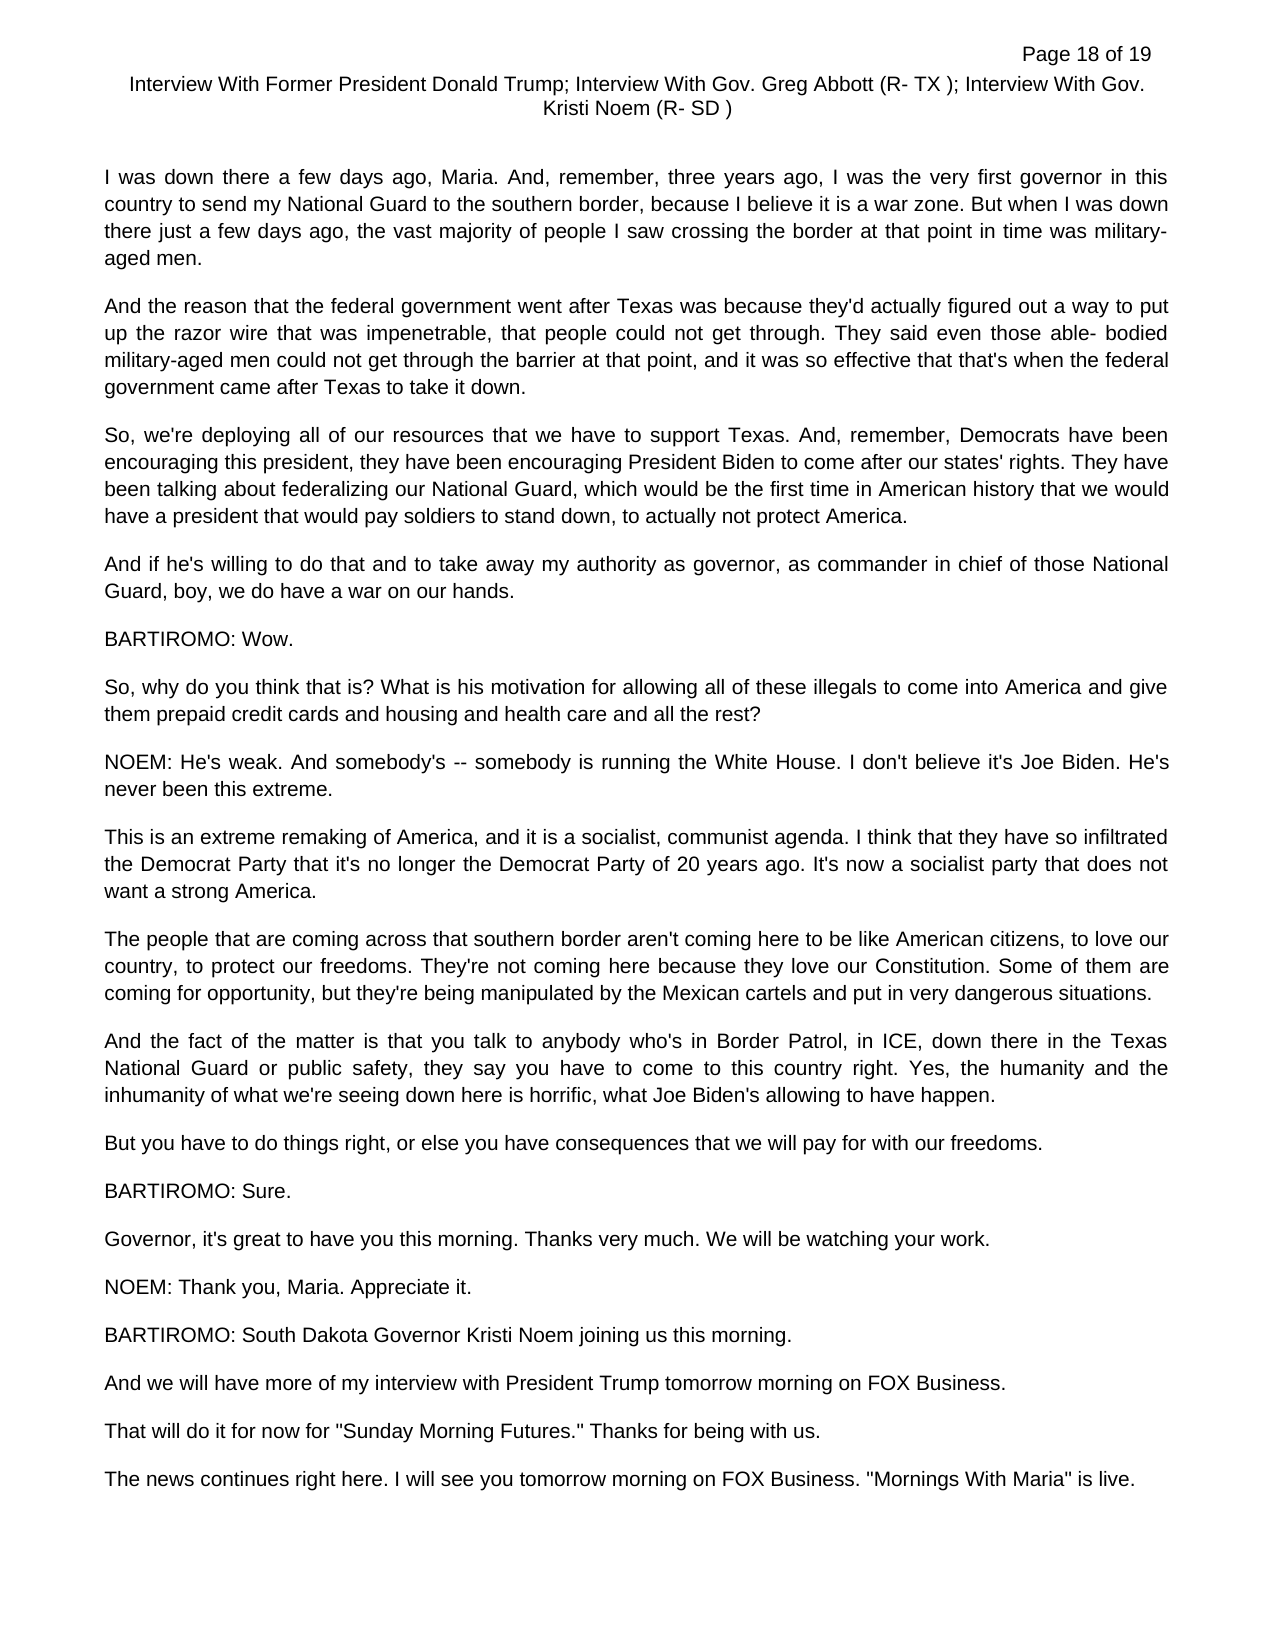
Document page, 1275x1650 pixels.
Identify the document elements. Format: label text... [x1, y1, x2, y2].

text BARTIROMO: South Dakota Governor Kristi Noem joining us this morning. [104, 1320, 1171, 1347]
text NOEM: Thank you, Maria. Appreciate it. [104, 1272, 1171, 1299]
text This is an extreme remaking of America, and it is a socialist, communist agenda. I think that they have so infiltrated the Democrat Party that it's no longer the Democrat Party of 20 years ago. It's now a socialist party that does not want a strong America. [104, 822, 1171, 903]
text But you have to do things right, or else you have consequences that we will pay for with our freedoms. [104, 1128, 1171, 1155]
text And the fact of the matter is that you talk to anybody who's in Border Patrol, in ICE, down there in the Texas National Guard or public safety, they say you have to come to this country right. Yes, the humanity and the inhumanity of what we're seeing down here is horrific, what Joe Biden's allowing to have happen. [104, 1026, 1171, 1107]
text And the reason that the federal government went after Texas was because they'd actually figured out a way to put up the razor wire that was impenetrable, that people could not get through. They said even those able- bodied military-aged men could not get through the barrier at that point, and it was so effective that that's when the federal government came after Texas to take it down. [104, 291, 1171, 399]
text Governor, it's great to have you this morning. Thanks very much. We will be watching your work. [104, 1224, 1171, 1251]
text So, we're deploying all of our resources that we have to support Texas. And, remember, Democrats have been encouraging this president, they have been encouraging President Biden to come after our states' rights. They have been talking about federalizing our National Guard, which would be the first time in American history that we would have a president that would pay soldiers to stand down, to actually not protect America. [104, 420, 1171, 528]
text That will do it for now for "Sunday Morning Futures." Thanks for being with us. [104, 1416, 1171, 1443]
text NOEM: He's weak. And somebody's -- somebody is running the White House. I don't believe it's Joe Biden. He's never been this extreme. [104, 747, 1171, 801]
text BARTIROMO: Wow. [104, 624, 1171, 651]
text The news continues right here. I will see you tomorrow morning on FOX Business. "Mornings With Maria" is live. [104, 1463, 1171, 1491]
text So, why do you think that is? What is his motivation for allowing all of these illegals to come into America and give them prepaid credit cards and housing and health care and all the rest? [104, 672, 1171, 726]
text I was down there a few days ago, Maria. And, remember, three years ago, I was the very first governor in this country to send my National Guard to the southern border, because I believe it is a war zone. But when I was down there just a few days ago, the vast majority of people I saw crossing the border at that point in time was military-aged men. [104, 161, 1171, 270]
text BARTIROMO: Sure. [104, 1176, 1171, 1203]
text The people that are coming across that southern border aren't coming here to be like American citizens, to love our country, to protect our freedoms. They're not coming here because they love our Constitution. Some of them are coming for opportunity, but they're being manipulated by the Mexican cartels and put in very dangerous situations. [104, 924, 1171, 1005]
text And we will have more of my interview with President Trump tomorrow morning on FOX Business. [104, 1368, 1171, 1395]
text And if he's willing to do that and to take away my authority as governor, as commander in chief of those National Guard, boy, we do have a war on our hands. [104, 549, 1171, 603]
